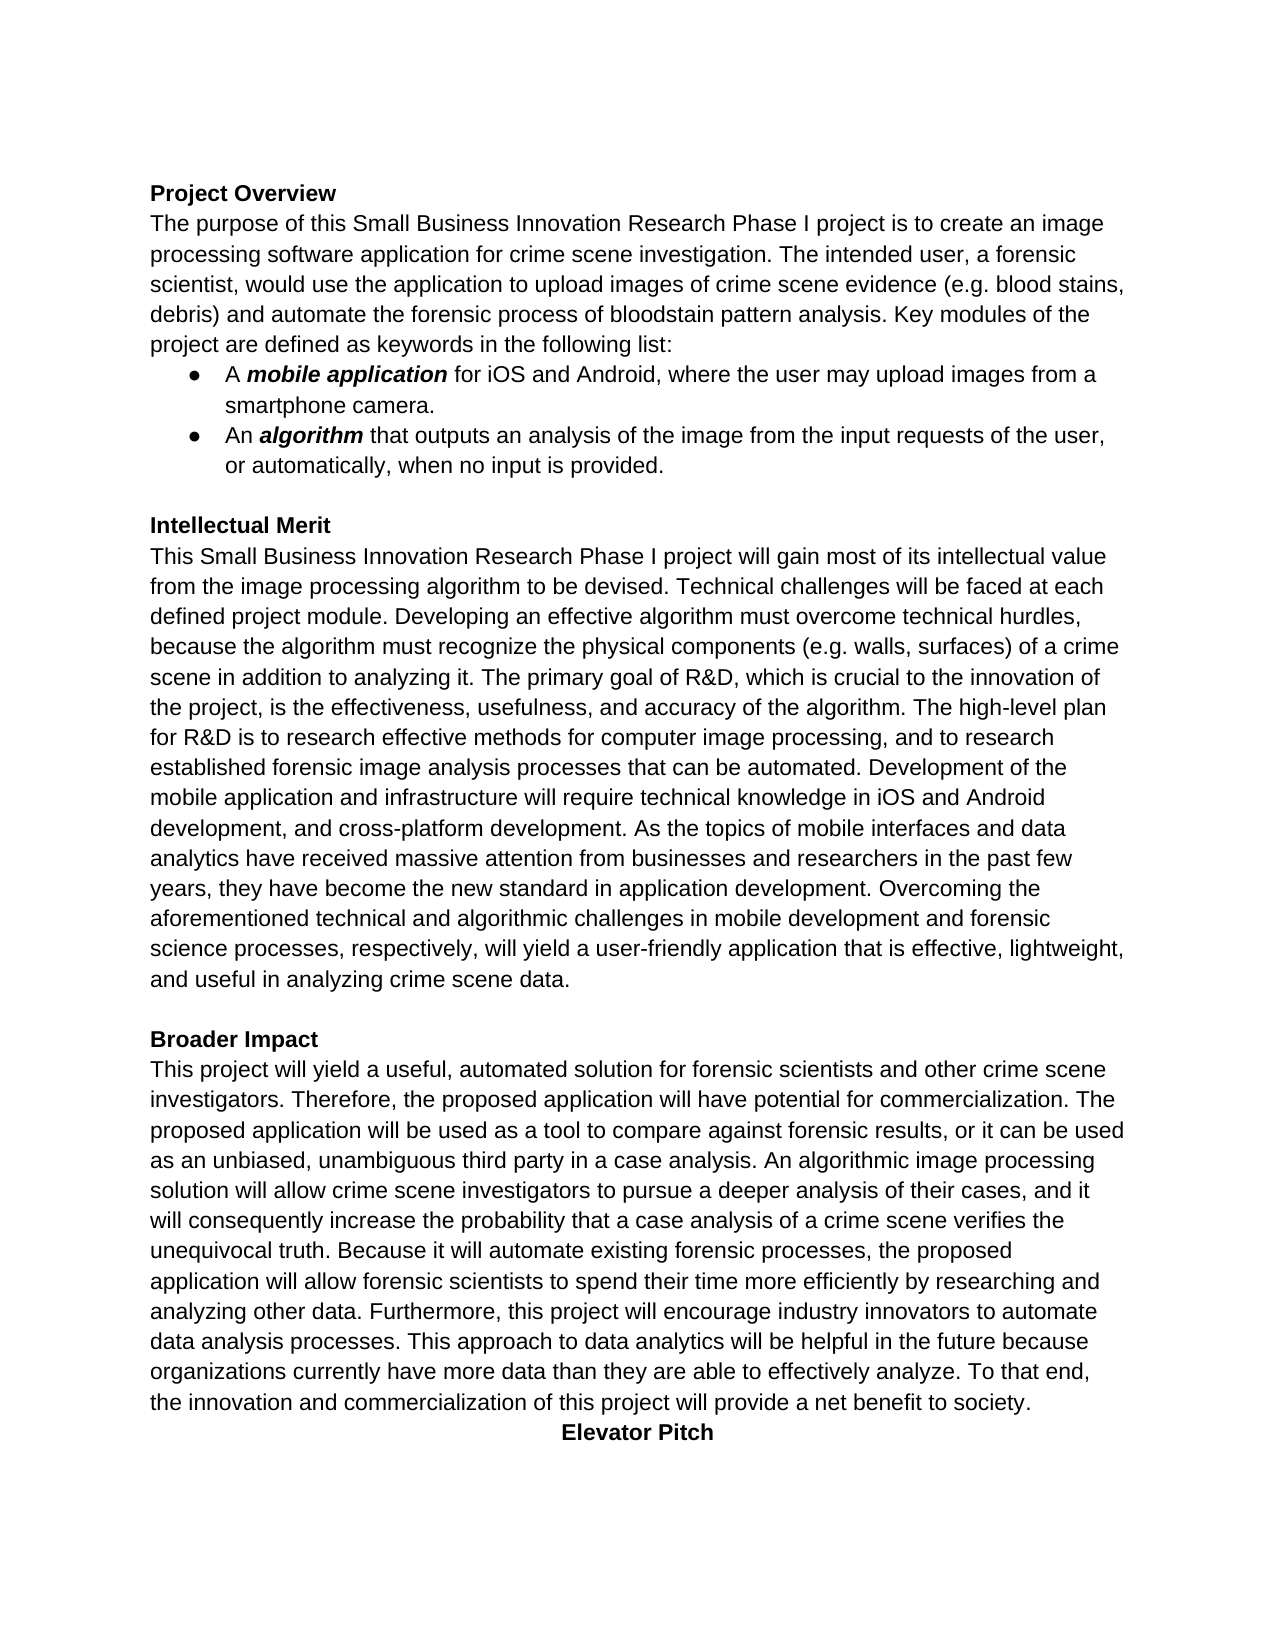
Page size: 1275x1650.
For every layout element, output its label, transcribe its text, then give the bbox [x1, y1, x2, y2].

text This project will yield a useful, automated solution for forensic scientists and other crime scene investigators. Therefore, the proposed application will have potential for commercialization. The proposed application will be used as a tool to compare against forensic results, or it can be used as an unbiased, unambiguous third party in a case analysis. An algorithmic image processing solution will allow crime scene investigators to pursue a deeper analysis of their cases, and it will consequently increase the probability that a case analysis of a crime scene verifies the unequivocal truth. Because it will automate existing forensic processes, the proposed application will allow forensic scientists to spend their time more efficiently by researching and analyzing other data. Furthermore, this project will encourage industry innovators to automate data analysis processes. This approach to data analytics will be helpful in the future because organizations currently have more data than they are able to effectively analyze. To that end, the innovation and commercialization of this project will provide a net benefit to society. [150, 1056, 1125, 1415]
list An algorithm that outputs an analysis of the image from the input requests of the user, or automatically, when no input is provided. [187, 422, 1125, 478]
text Project Overview [150, 180, 1125, 207]
text Broader Impact [150, 1026, 1125, 1052]
list A mobile application for iOS and Android, where the user may upload images from a smartphone camera. [187, 361, 1125, 418]
text This Small Business Innovation Research Phase I project will gain most of its intellectual value from the image processing algorithm to be devised. Technical challenges will be faced at each defined project module. Developing an effective algorithm must overcome technical hurdles, because the algorithm must recognize the physical components (e.g. walls, surfaces) of a crime scene in addition to analyzing it. The primary goal of R&D, which is crucial to the innovation of the project, is the effectiveness, usefulness, and accuracy of the algorithm. The high-level plan for R&D is to research effective methods for computer image processing, and to research established forensic image analysis processes that can be automated. Development of the mobile application and infrastructure will require technical knowledge in iOS and Android development, and cross-platform development. As the topics of mobile interfaces and data analytics have received massive attention from businesses and researchers in the past few years, they have become the new standard in application development. Overcoming the aforementioned technical and algorithmic challenges in mobile development and forensic science processes, respectively, will yield a user-friendly application that is effective, lightweight, and useful in analyzing crime scene data. [150, 543, 1125, 992]
text Elevator Pitch [150, 1419, 1125, 1445]
text Intellectual Merit [150, 512, 1125, 539]
text The purpose of this Small Business Innovation Research Phase I project is to create an image processing software application for crime scene investigation. The intended user, a forensic scientist, would use the application to upload images of crime scene evidence (e.g. blood stains, debris) and automate the forensic process of bloodstain pattern analysis. Key modules of the project are defined as keywords in the following list: [150, 210, 1125, 358]
